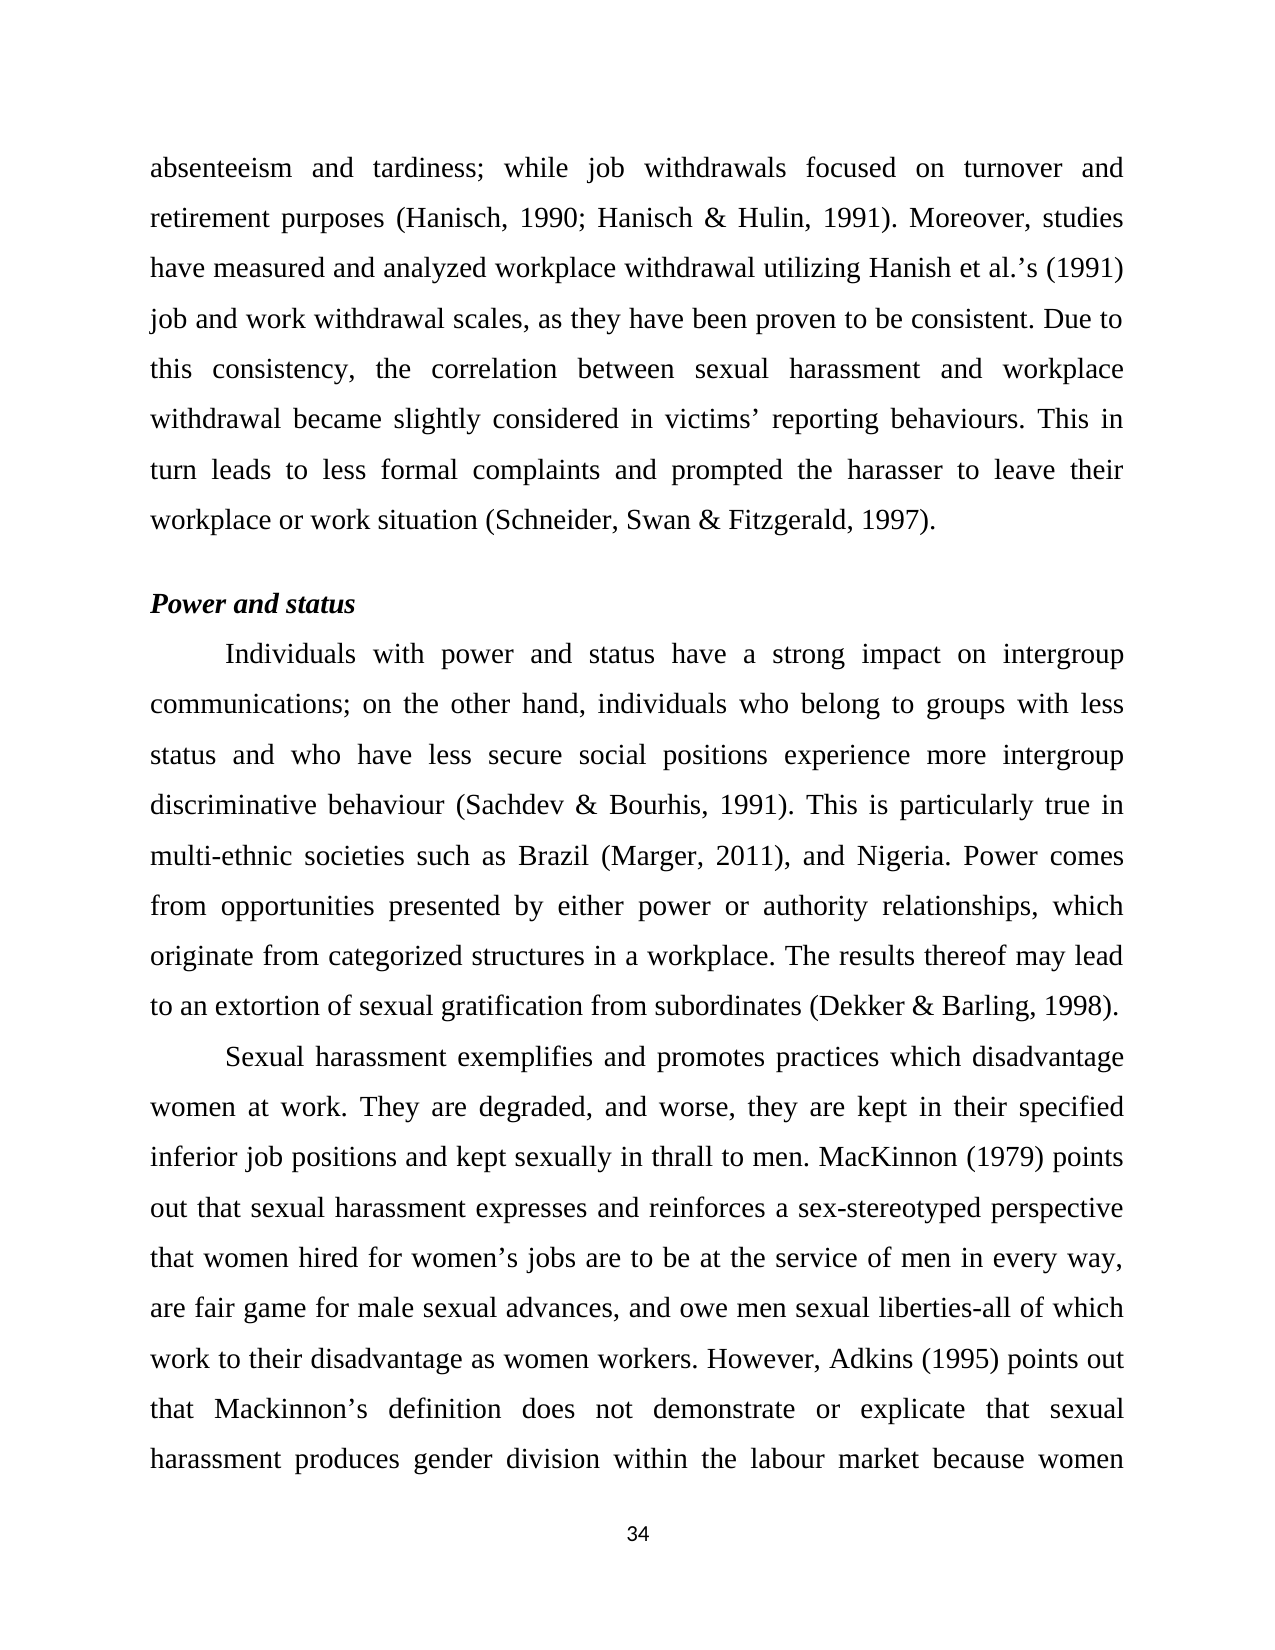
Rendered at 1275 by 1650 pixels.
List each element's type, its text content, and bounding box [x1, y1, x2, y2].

text Power and status [150, 586, 1125, 619]
text Individuals with power and status have a strong impact on intergroup communications; on the other hand, individuals who belong to groups with less status and who have less secure social positions experience more intergroup discriminative behaviour (Sachdev & Bourhis, 1991). This is particularly true in multi-ethnic societies such as Brazil (Marger, 2011), and Nigeria. Power comes from opportunities presented by either power or authority relationships, which originate from categorized structures in a workplace. The results thereof may lead to an extortion of sexual gratification from subordinates (Dekker & Barling, 1998). [150, 636, 1125, 1022]
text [150, 150, 1125, 536]
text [150, 1039, 1125, 1475]
